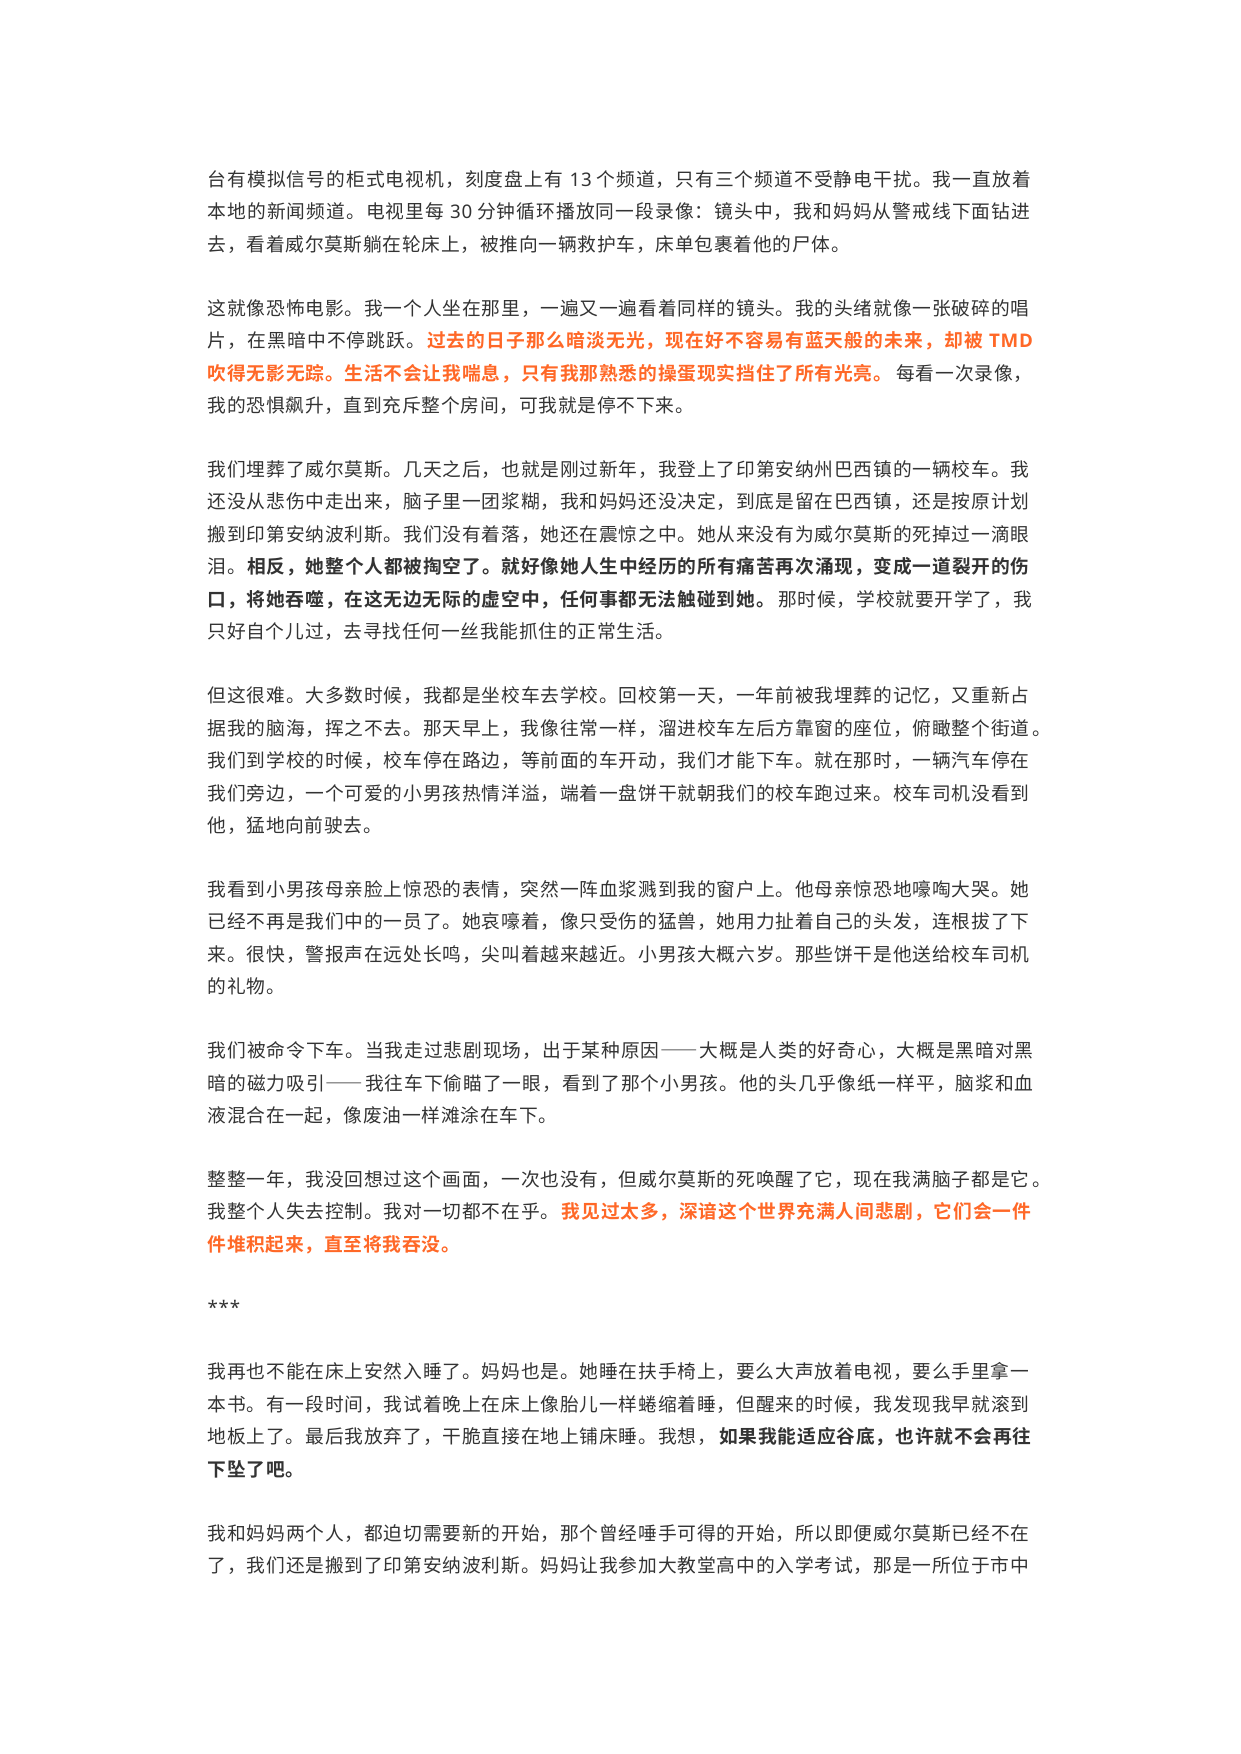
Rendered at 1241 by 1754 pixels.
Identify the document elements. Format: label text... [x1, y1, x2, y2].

text 我看到小男孩母亲脸上惊恐的表情，突然一阵血浆溅到我的窗户上。他母亲惊恐地嚎啕大哭。她已经不再是我们中的一员了。她哀嚎着，像只受伤的猛兽，她用力扯着自己的头发，连根拔了下来。很快，警报声在远处长鸣，尖叫着越来越近。小男孩大概六岁。那些饼干是他送给校车司机的礼物。 [207, 872, 1033, 1002]
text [207, 1516, 1033, 1581]
text 我们埋葬了威尔莫斯。几天之后，也就是刚过新年，我登上了印第安纳州巴西镇的一辆校车。我还没从悲伤中走出来，脑子里一团浆糊，我和妈妈还没决定，到底是留在巴西镇，还是按原计划搬到印第安纳波利斯。我们没有着落，她还在震惊之中。她从来没有为威尔莫斯的死掉过一滴眼泪。相反，她整个人都被掏空了。就好像她人生中经历的所有痛苦再次涌现，变成一道裂开的伤口，将她吞噬，在这无边无际的虚空中，任何事都无法触碰到她。那时候，学校就要开学了，我只好自个儿过，去寻找任何一丝我能抓住的正常生活。 [207, 452, 1033, 647]
text 这就像恐怖电影。我一个人坐在那里，一遍又一遍看着同样的镜头。我的头绪就像一张破碎的唱片，在黑暗中不停跳跃。过去的日子那么暗淡无光，现在好不容易有蓝天般的未来，却被TMD吹得无影无踪。生活不会让我喘息，只有我那熟悉的操蛋现实挡住了所有光亮。每看一次录像，我的恐惧飙升，直到充斥整个房间，可我就是停不下来。 [207, 291, 1033, 421]
text *** [207, 1291, 1033, 1323]
text 整整一年，我没回想过这个画面，一次也没有，但威尔莫斯的死唤醒了它，现在我满脑子都是它。我整个人失去控制。我对一切都不在乎。我见过太多，深谙这个世界充满人间悲剧，它们会一件件堆积起来，直至将我吞没。 [207, 1162, 1033, 1259]
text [207, 162, 1033, 259]
text 但这很难。大多数时候，我都是坐校车去学校。回校第一天，一年前被我埋葬的记忆，又重新占据我的脑海，挥之不去。那天早上，我像往常一样，溜进校车左后方靠窗的座位，俯瞰整个街道。我们到学校的时候，校车停在路边，等前面的车开动，我们才能下车。就在那时，一辆汽车停在我们旁边，一个可爱的小男孩热情洋溢，端着一盘饼干就朝我们的校车跑过来。校车司机没看到他，猛地向前驶去。 [207, 678, 1033, 841]
text 我们被命令下车。当我走过悲剧现场，出于某种原因——大概是人类的好奇心，大概是黑暗对黑暗的磁力吸引——我往车下偷瞄了一眼，看到了那个小男孩。他的头几乎像纸一样平，脑浆和血液混合在一起，像废油一样滩涂在车下。 [207, 1033, 1033, 1131]
text 我再也不能在床上安然入睡了。妈妈也是。她睡在扶手椅上，要么大声放着电视，要么手里拿一本书。有一段时间，我试着晚上在床上像胎儿一样蜷缩着睡，但醒来的时候，我发现我早就滚到地板上了。最后我放弃了，干脆直接在地上铺床睡。我想，如果我能适应谷底，也许就不会再往下坠了吧。 [207, 1354, 1033, 1484]
